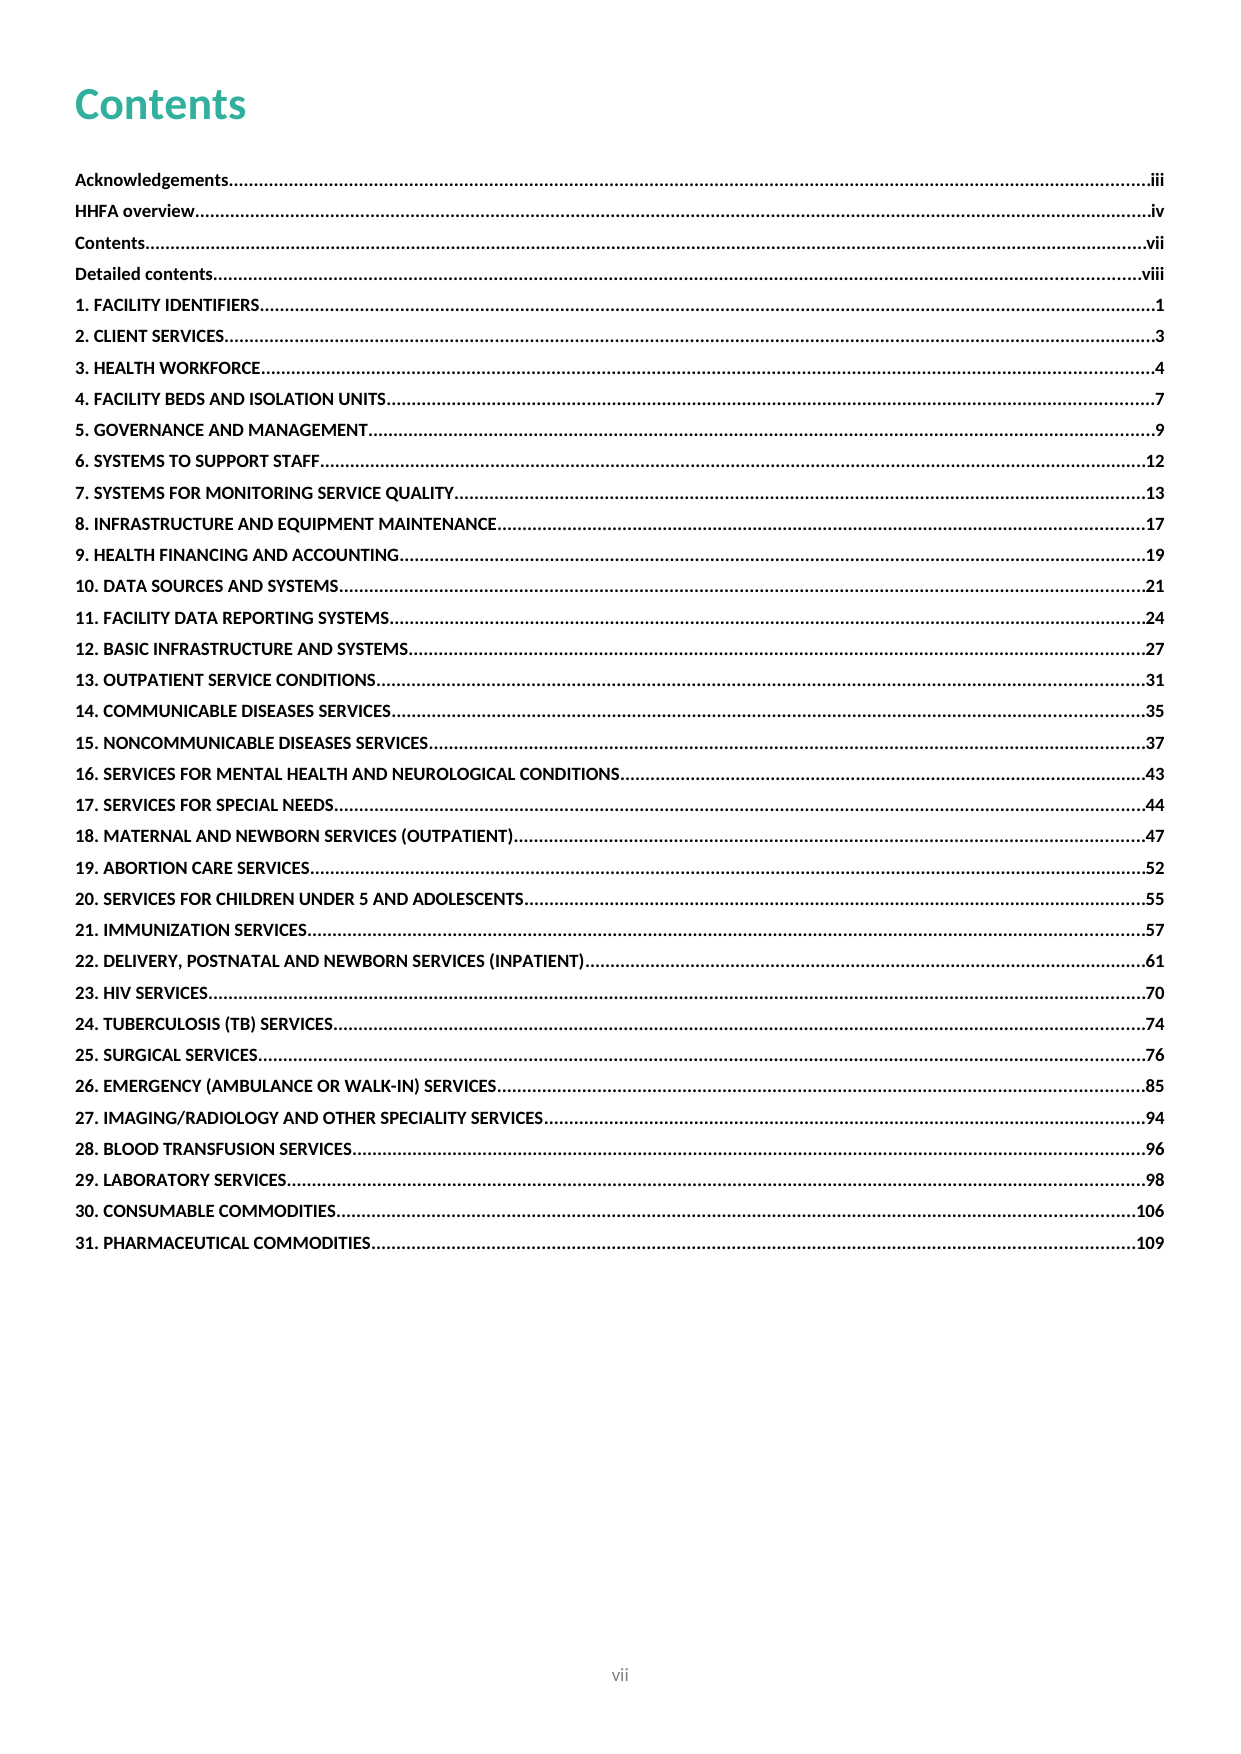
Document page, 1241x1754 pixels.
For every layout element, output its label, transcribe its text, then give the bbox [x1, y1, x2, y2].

text 25. SURGICAL SERVICES 76 [75, 1043, 1165, 1066]
text 28. BLOOD TRANSFUSION SERVICES 96 [75, 1137, 1165, 1160]
text 5. GOVERNANCE AND MANAGEMENT 9 [75, 418, 1165, 441]
text 3. HEALTH WORKFORCE 4 [75, 356, 1165, 379]
text 2. CLIENT SERVICES 3 [75, 325, 1165, 348]
text 1. FACILITY IDENTIFIERS 1 [75, 293, 1165, 316]
text 11. FACILITY DATA REPORTING SYSTEMS 24 [75, 606, 1165, 629]
text 27. IMAGING/RADIOLOGY AND OTHER SPECIALITY SERVICES 94 [75, 1106, 1165, 1129]
text HHFA overview iv [75, 200, 1165, 223]
text 7. SYSTEMS FOR MONITORING SERVICE QUALITY 13 [75, 481, 1165, 504]
text Contents vii [75, 231, 1165, 254]
text 22. DELIVERY, POSTNATAL AND NEWBORN SERVICES (INPATIENT) 61 [75, 950, 1165, 973]
text 23. HIV SERVICES 70 [75, 981, 1165, 1004]
text 26. EMERGENCY (AMBULANCE OR WALK-IN) SERVICES 85 [75, 1075, 1165, 1098]
text Acknowledgements iii [75, 168, 1165, 191]
text 21. IMMUNIZATION SERVICES 57 [75, 918, 1165, 941]
text 31. PHARMACEUTICAL COMMODITIES 109 [75, 1231, 1165, 1254]
text 17. SERVICES FOR SPECIAL NEEDS 44 [75, 793, 1165, 816]
text 16. SERVICES FOR MENTAL HEALTH AND NEUROLOGICAL CONDITIONS 43 [75, 762, 1165, 785]
text 9. HEALTH FINANCING AND ACCOUNTING 19 [75, 543, 1165, 566]
text 18. MATERNAL AND NEWBORN SERVICES (OUTPATIENT) 47 [75, 825, 1165, 848]
text 14. COMMUNICABLE DISEASES SERVICES 35 [75, 700, 1165, 723]
text Contents [75, 75, 1165, 131]
text 4. FACILITY BEDS AND ISOLATION UNITS 7 [75, 387, 1165, 410]
text 20. SERVICES FOR CHILDREN UNDER 5 AND ADOLESCENTS 55 [75, 887, 1165, 910]
text 24. TUBERCULOSIS (TB) SERVICES 74 [75, 1012, 1165, 1035]
text 19. ABORTION CARE SERVICES 52 [75, 856, 1165, 879]
text 10. DATA SOURCES AND SYSTEMS 21 [75, 575, 1165, 598]
text 29. LABORATORY SERVICES 98 [75, 1168, 1165, 1191]
text 6. SYSTEMS TO SUPPORT STAFF 12 [75, 450, 1165, 473]
text 12. BASIC INFRASTRUCTURE AND SYSTEMS 27 [75, 637, 1165, 660]
text 15. NONCOMMUNICABLE DISEASES SERVICES 37 [75, 731, 1165, 754]
text 13. OUTPATIENT SERVICE CONDITIONS 31 [75, 668, 1165, 691]
text 8. INFRASTRUCTURE AND EQUIPMENT MAINTENANCE 17 [75, 512, 1165, 535]
text 30. CONSUMABLE COMMODITIES 106 [75, 1200, 1165, 1223]
text Detailed contents viii [75, 262, 1165, 285]
